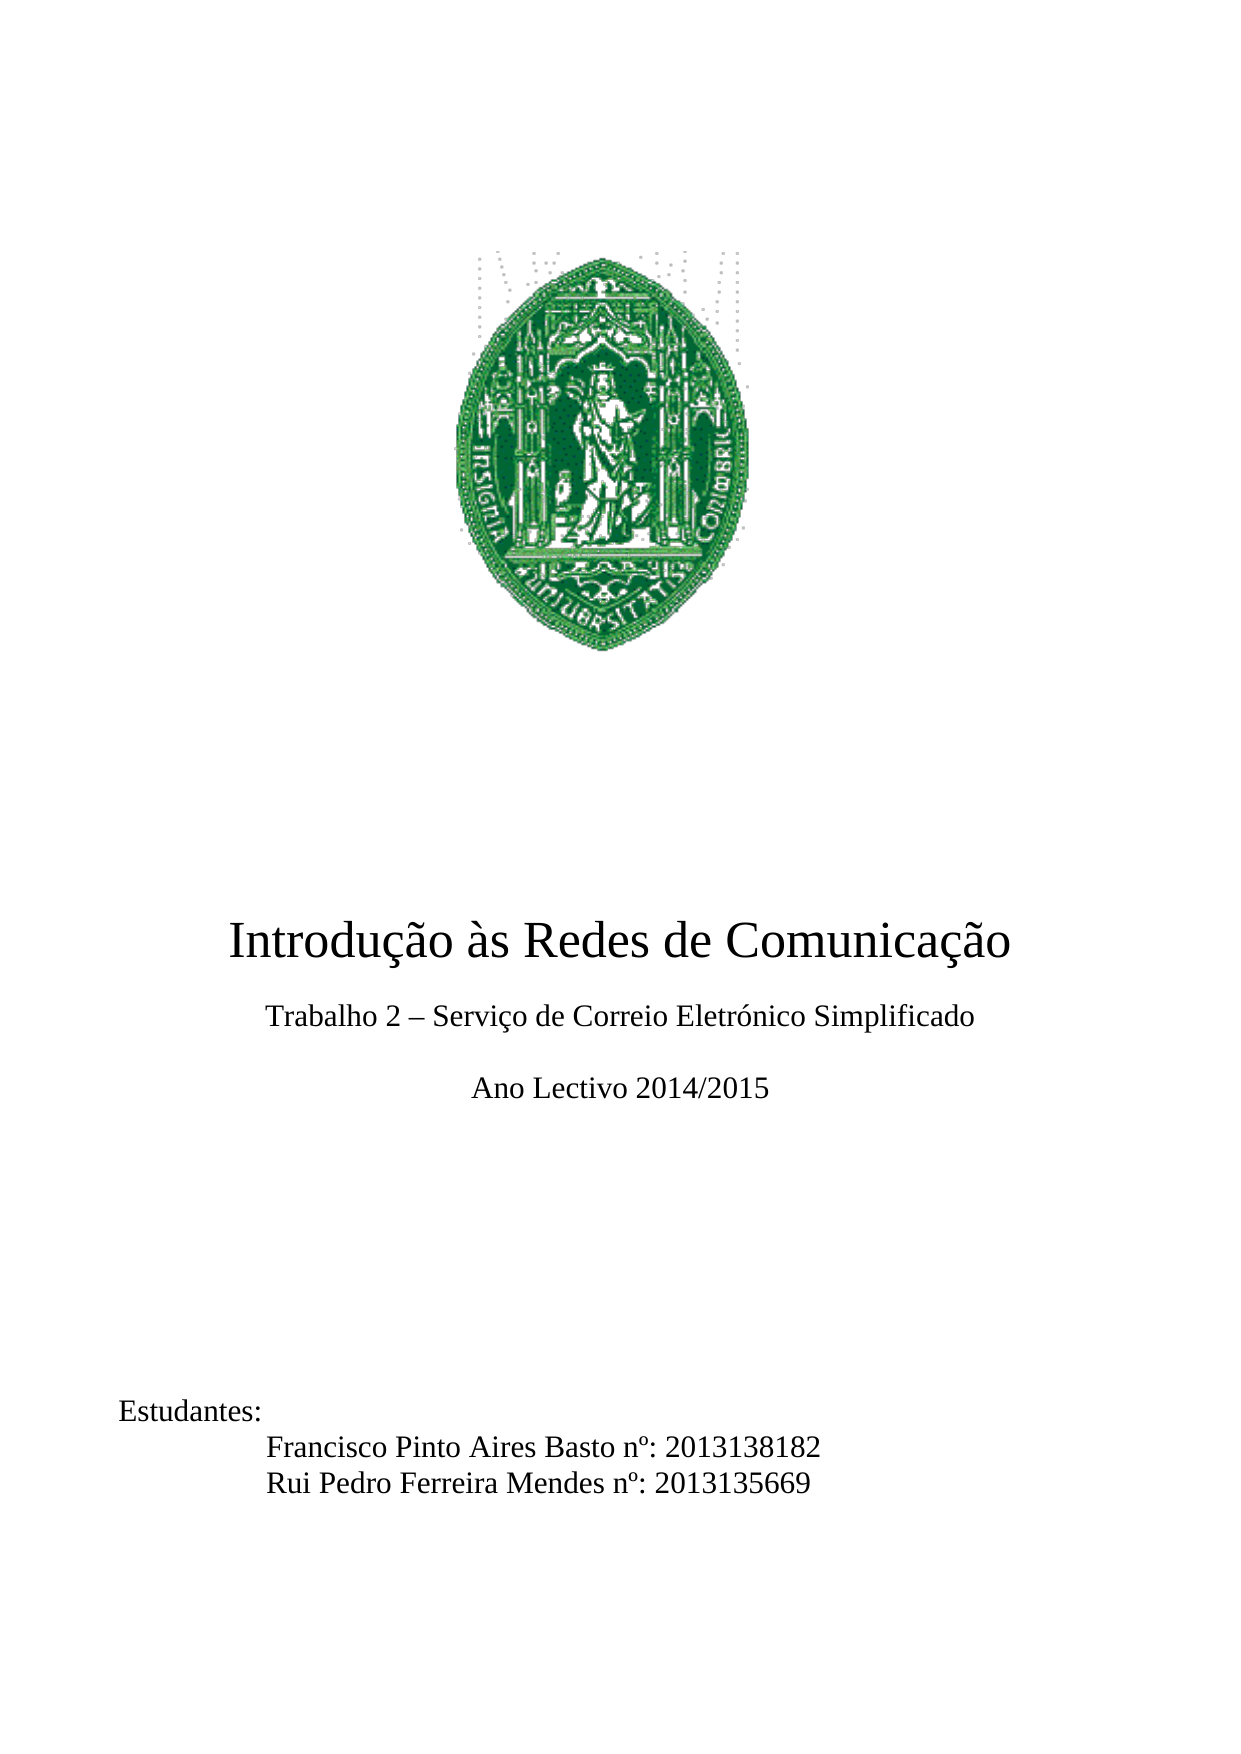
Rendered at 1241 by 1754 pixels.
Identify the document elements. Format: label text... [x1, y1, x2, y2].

text Ano Lectivo 2014/2015 [118, 1069, 1122, 1105]
text Francisco Pinto Aires Basto nº: 2013138182 [118, 1429, 1122, 1464]
text Estudantes: [118, 1393, 1122, 1429]
text Rui Pedro Ferreira Mendes nº: 2013135669 [118, 1464, 1122, 1501]
text Trabalho 2 – Serviço de Correio Eletrónico Simplificado [118, 997, 1122, 1033]
text Introdução às Redes de Comunicação [118, 909, 1122, 969]
picture [453, 251, 757, 657]
